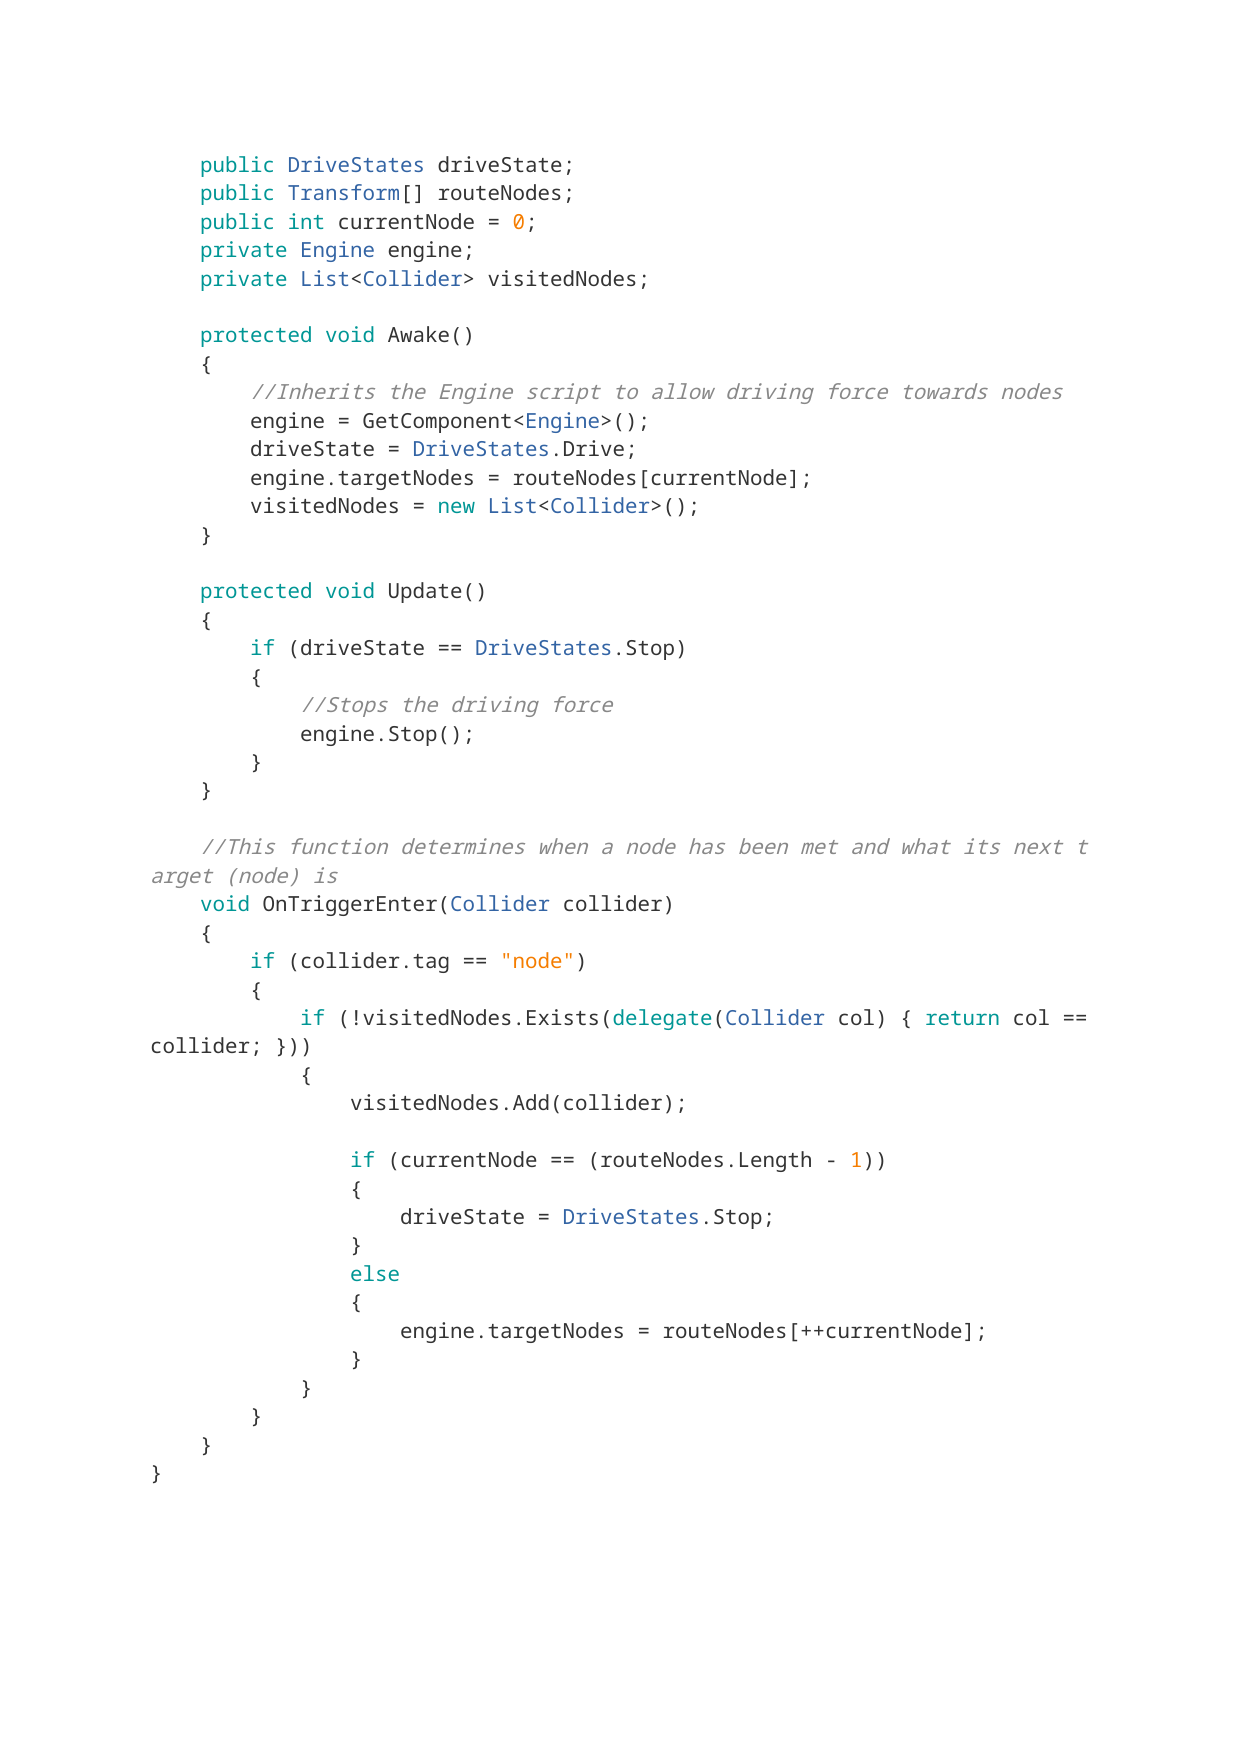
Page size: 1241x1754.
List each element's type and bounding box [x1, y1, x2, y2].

text [150, 150, 1090, 1487]
